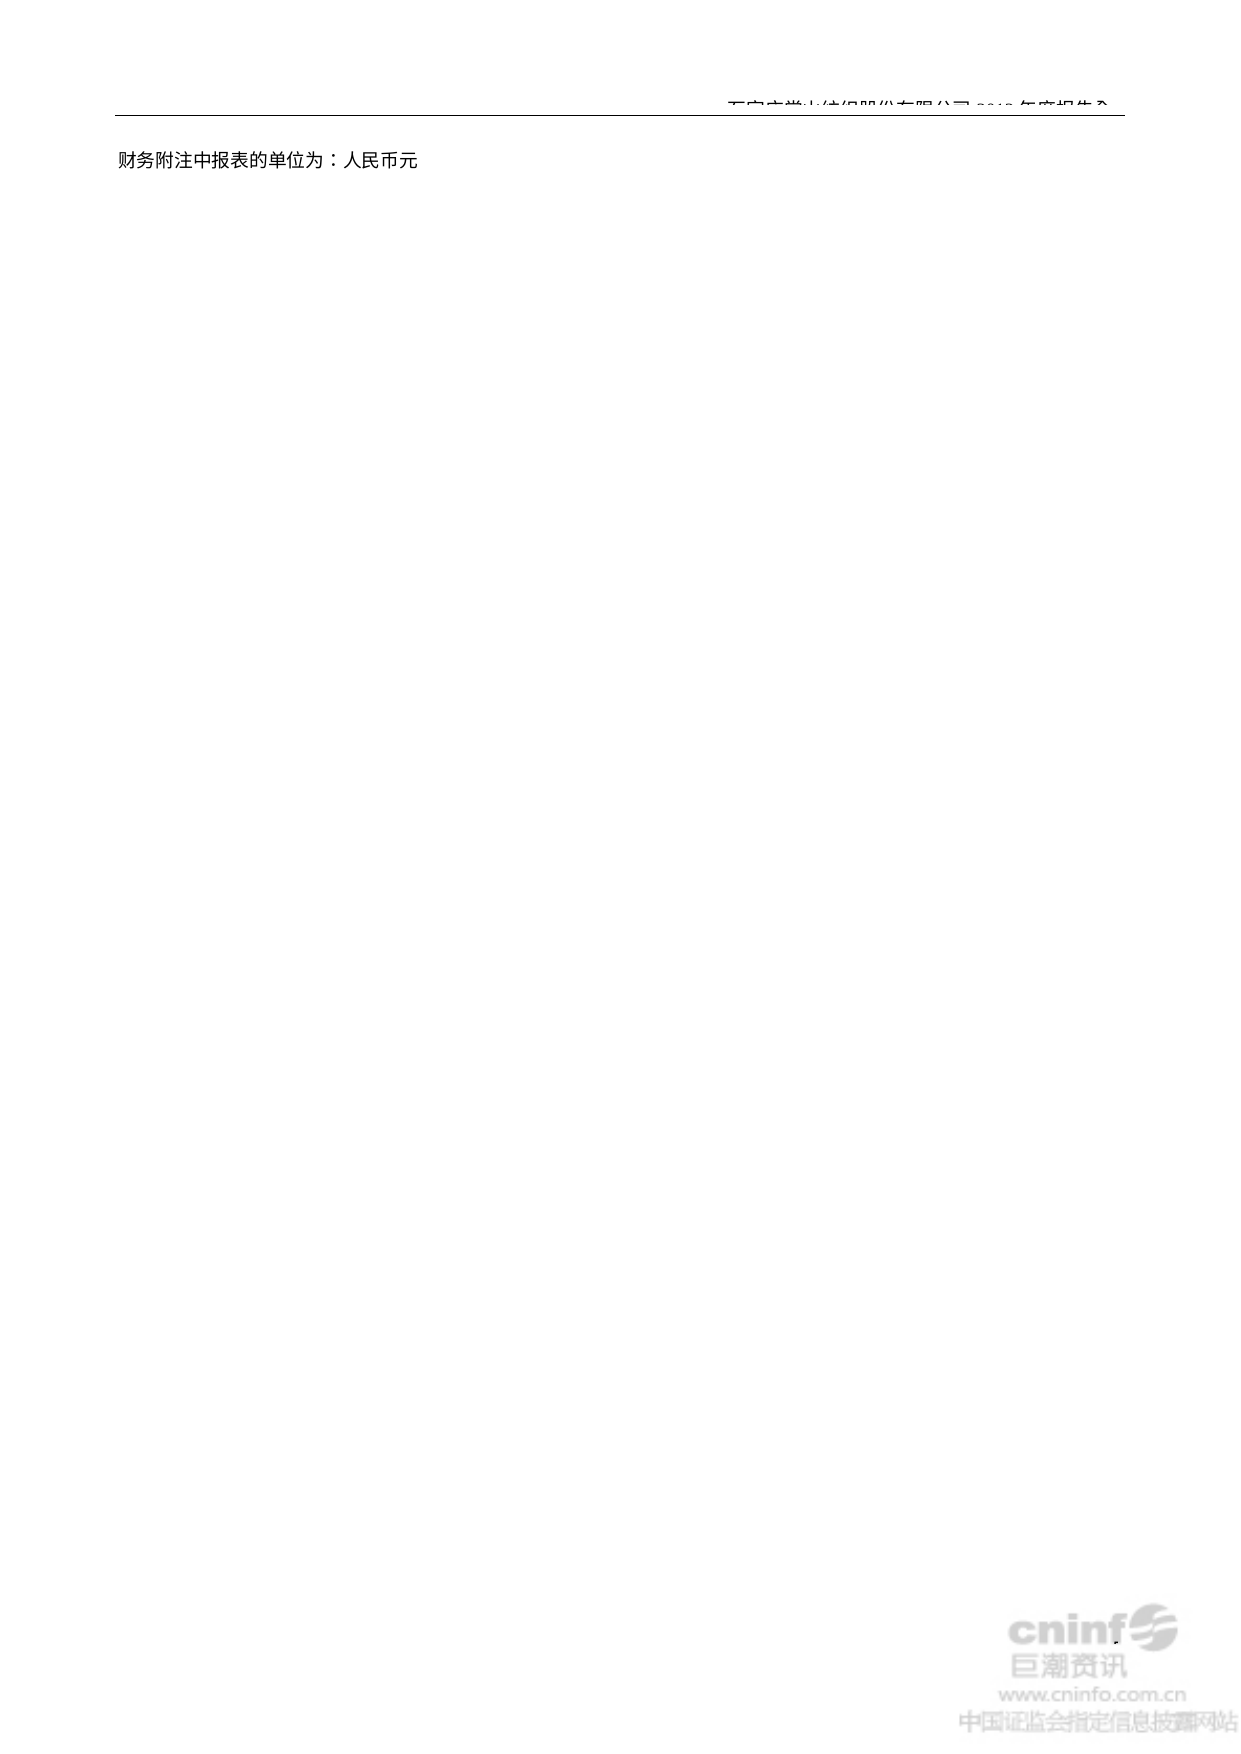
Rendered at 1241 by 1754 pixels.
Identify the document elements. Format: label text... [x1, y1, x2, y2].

text 财务附注中报表的单位为：人民币元 [118, 147, 1138, 173]
picture [958, 1593, 1241, 1754]
